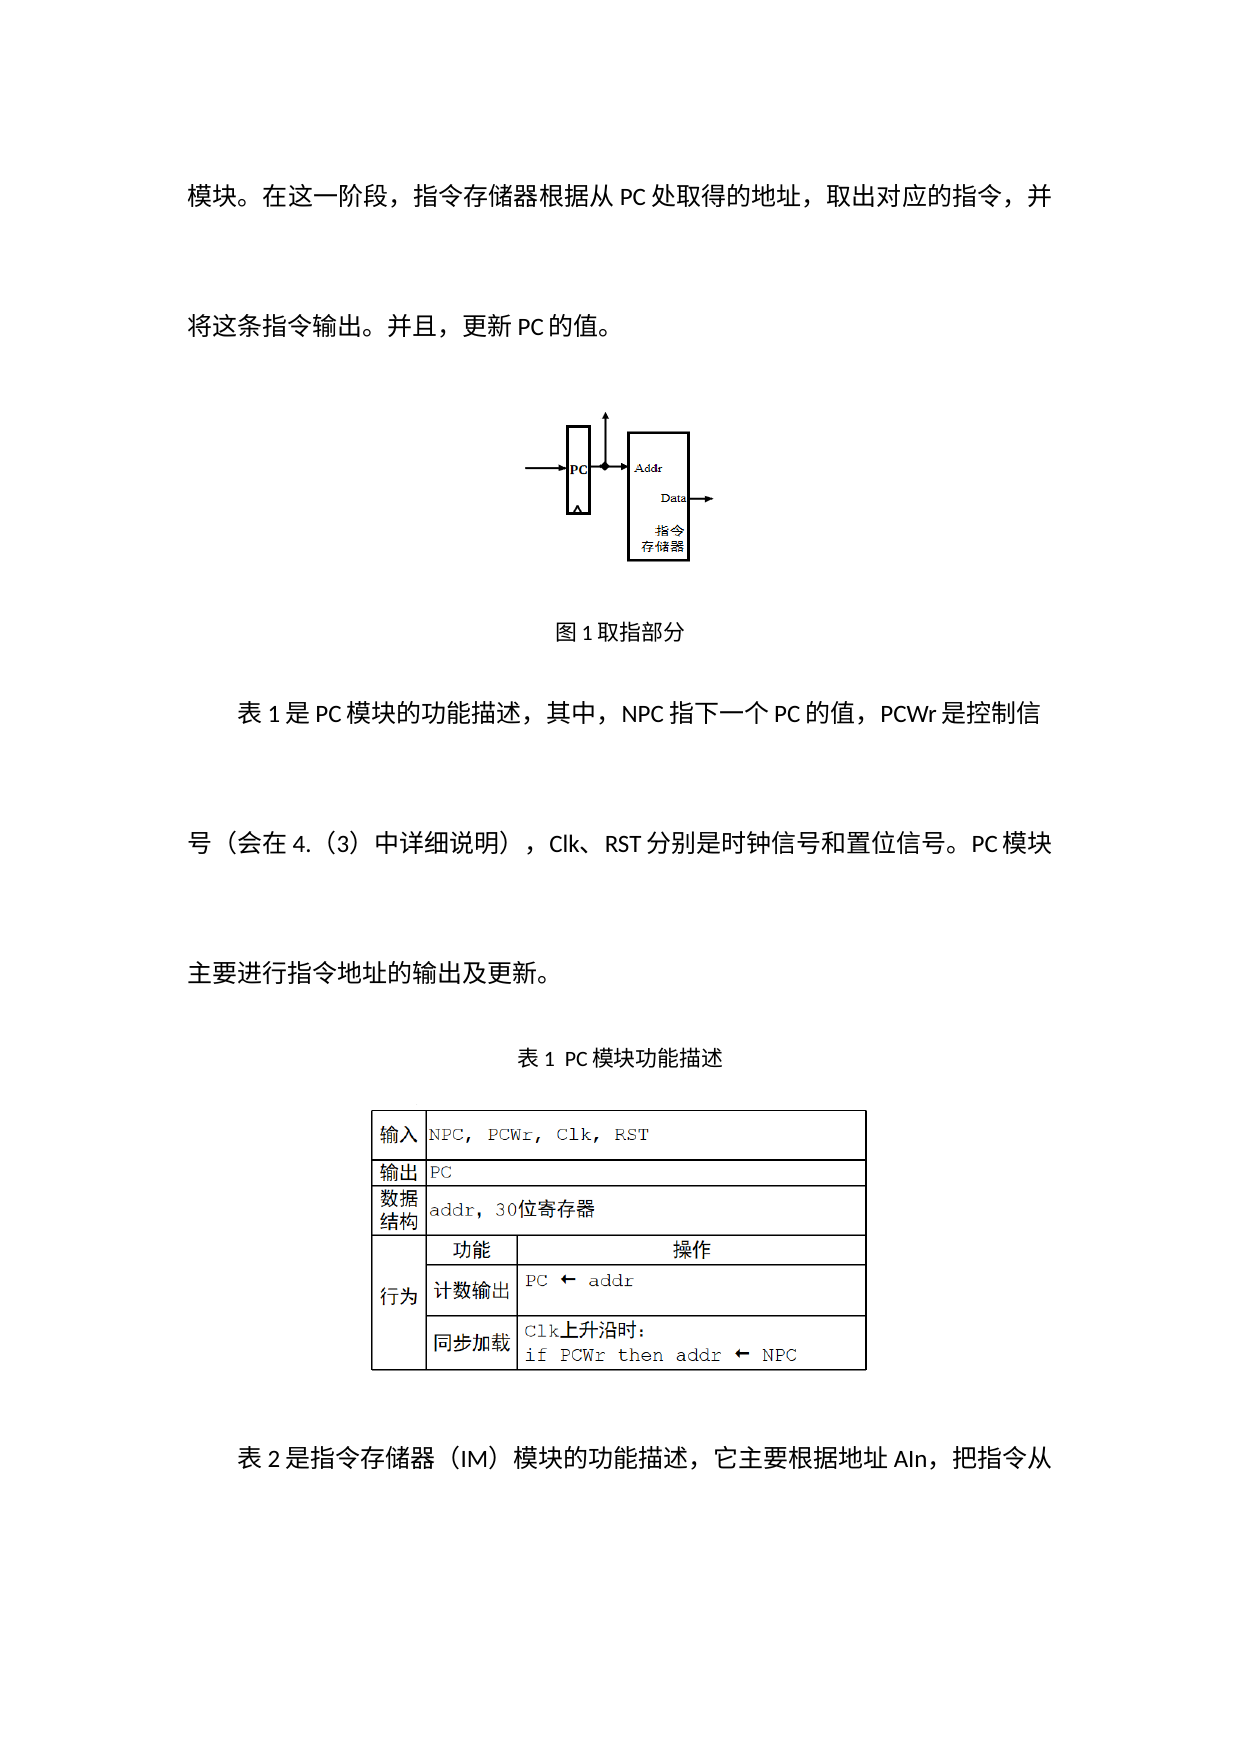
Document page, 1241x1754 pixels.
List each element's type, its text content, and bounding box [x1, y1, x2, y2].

text 表1 PC模块功能描述 [187, 1040, 1053, 1073]
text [187, 1424, 1053, 1489]
text 图1 取指部分 [187, 615, 1053, 647]
text 表1是PC模块的功能描述，其中，NPC指下一个PC的值，PCWr是控制信号（会在4.（3）中详细说明），Clk、RST分别是时钟信号和置位信号。PC模块主要进行指令地址的输出及更新。 [187, 679, 1053, 1004]
picture [510, 393, 730, 575]
picture [366, 1104, 874, 1377]
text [187, 162, 1053, 357]
